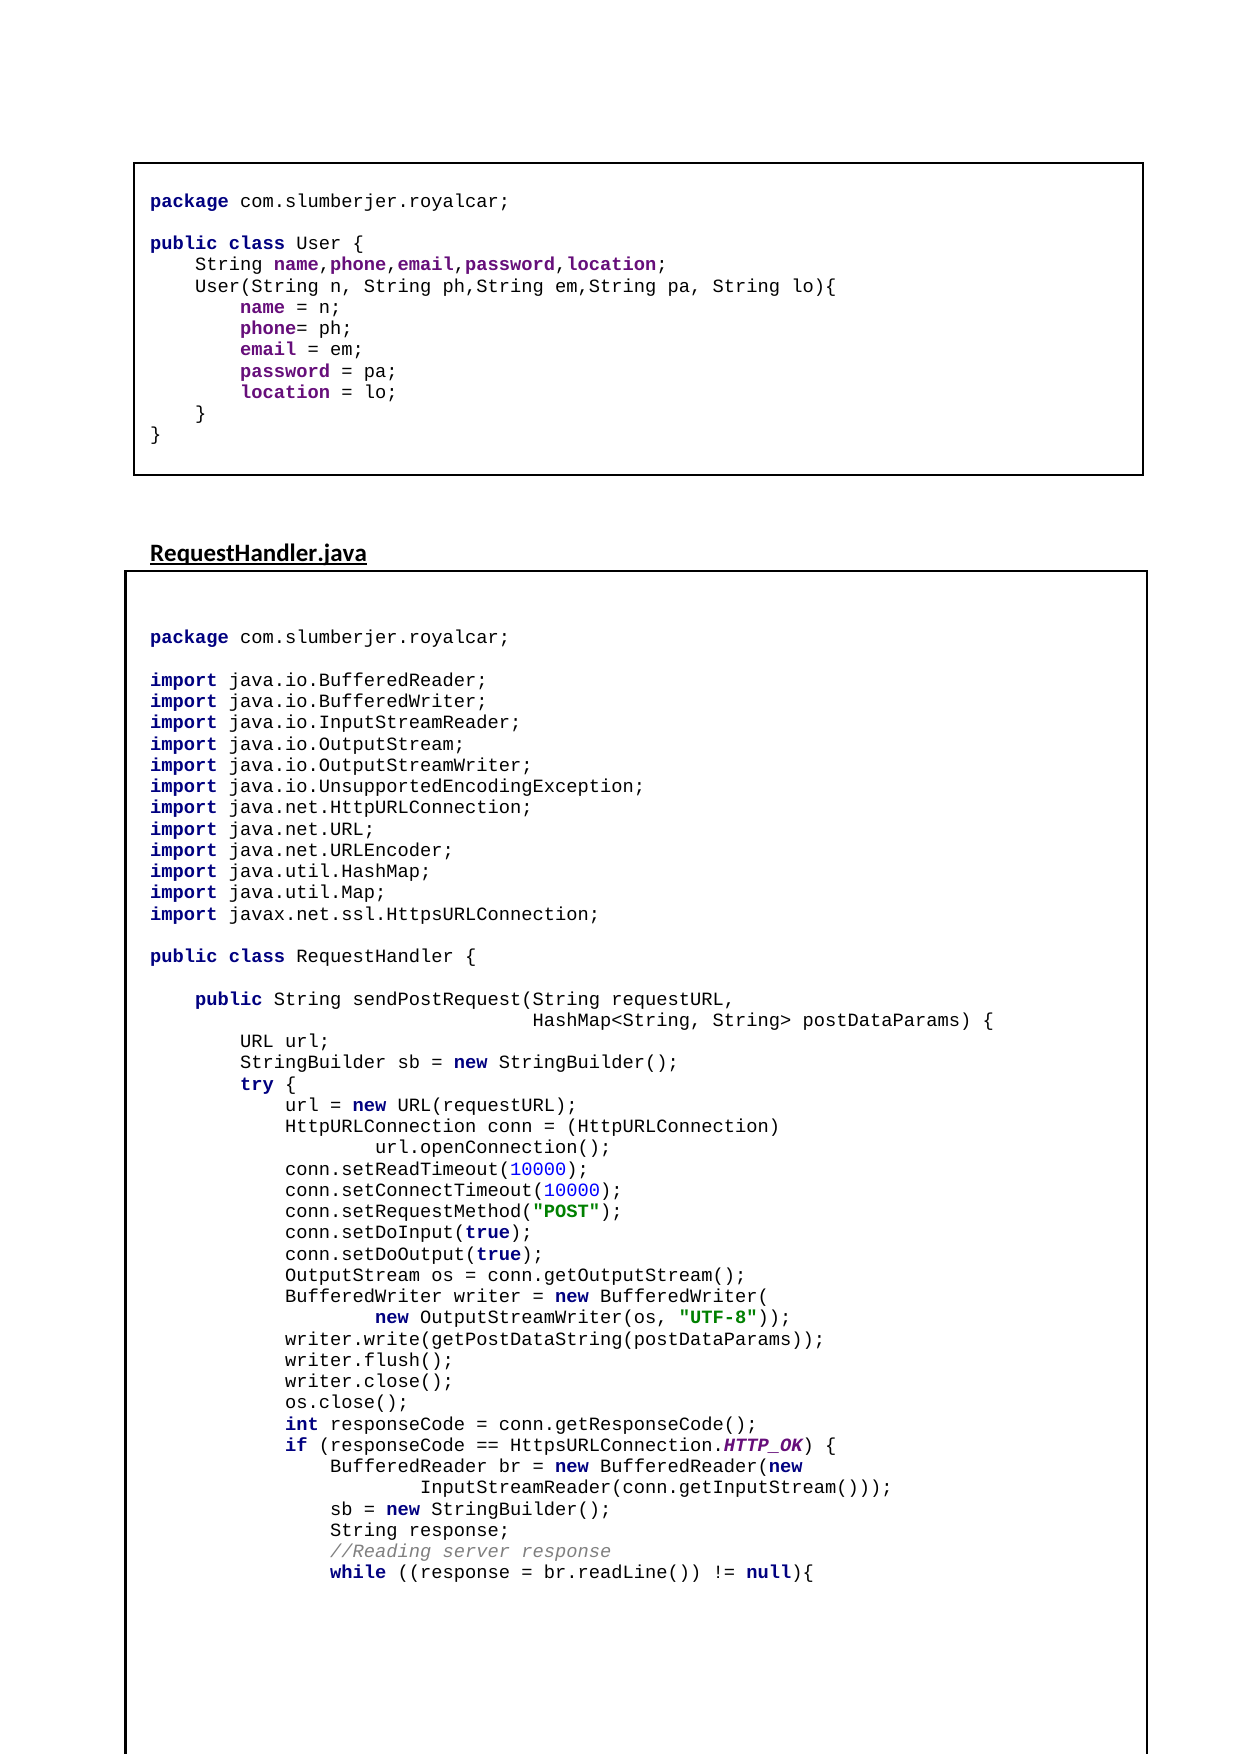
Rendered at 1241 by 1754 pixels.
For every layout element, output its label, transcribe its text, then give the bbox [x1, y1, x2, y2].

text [150, 628, 1090, 1584]
text package com.slumberjer.royalcar; public class User { String name,phone,email,password,location; User(String n, String ph,String em,String pa, String lo){ name = n; phone= ph; email = em; password = pa; location = lo; } } [150, 191, 1090, 446]
text RequestHandler.java [150, 537, 1090, 568]
